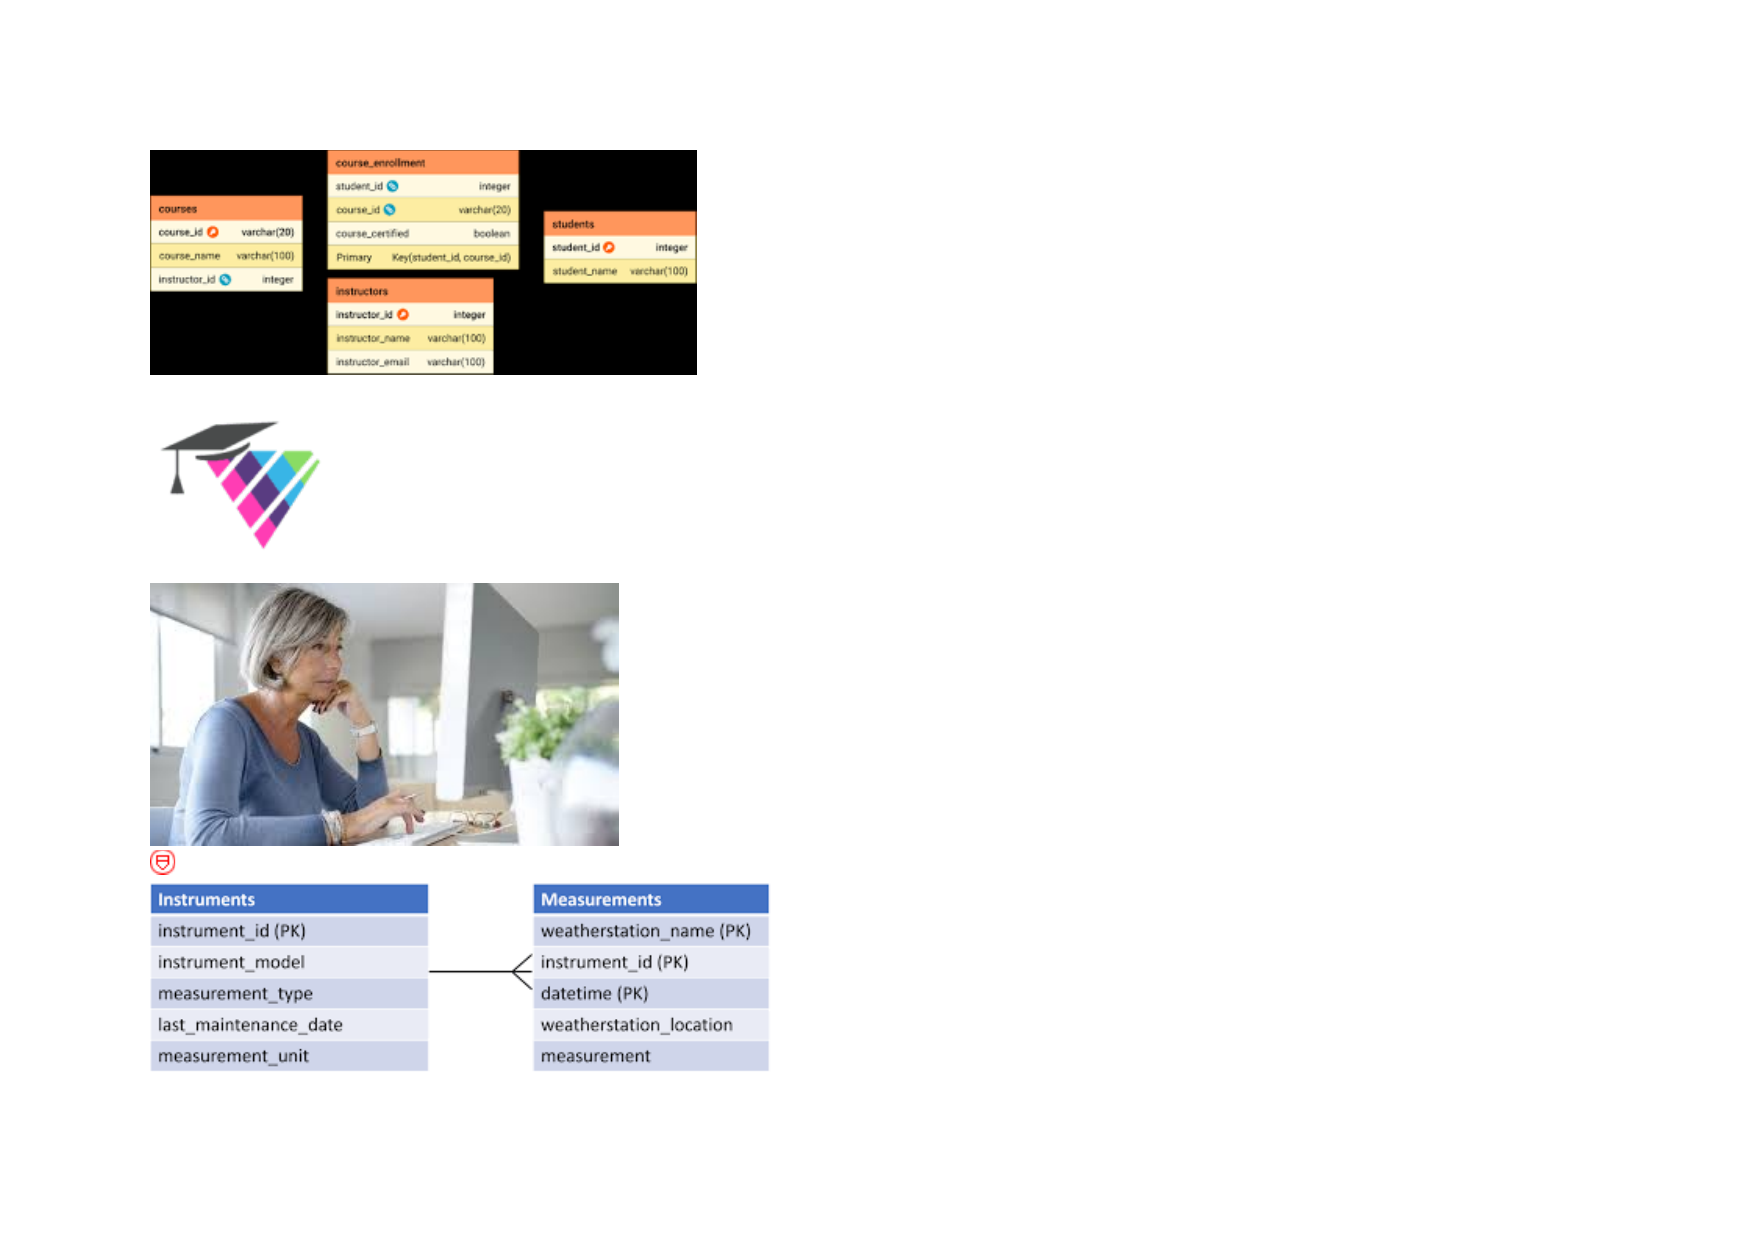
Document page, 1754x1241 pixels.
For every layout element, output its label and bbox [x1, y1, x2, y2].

picture [150, 850, 175, 875]
picture [150, 882, 772, 1079]
picture [150, 379, 350, 580]
picture [150, 150, 697, 375]
picture [150, 583, 619, 846]
